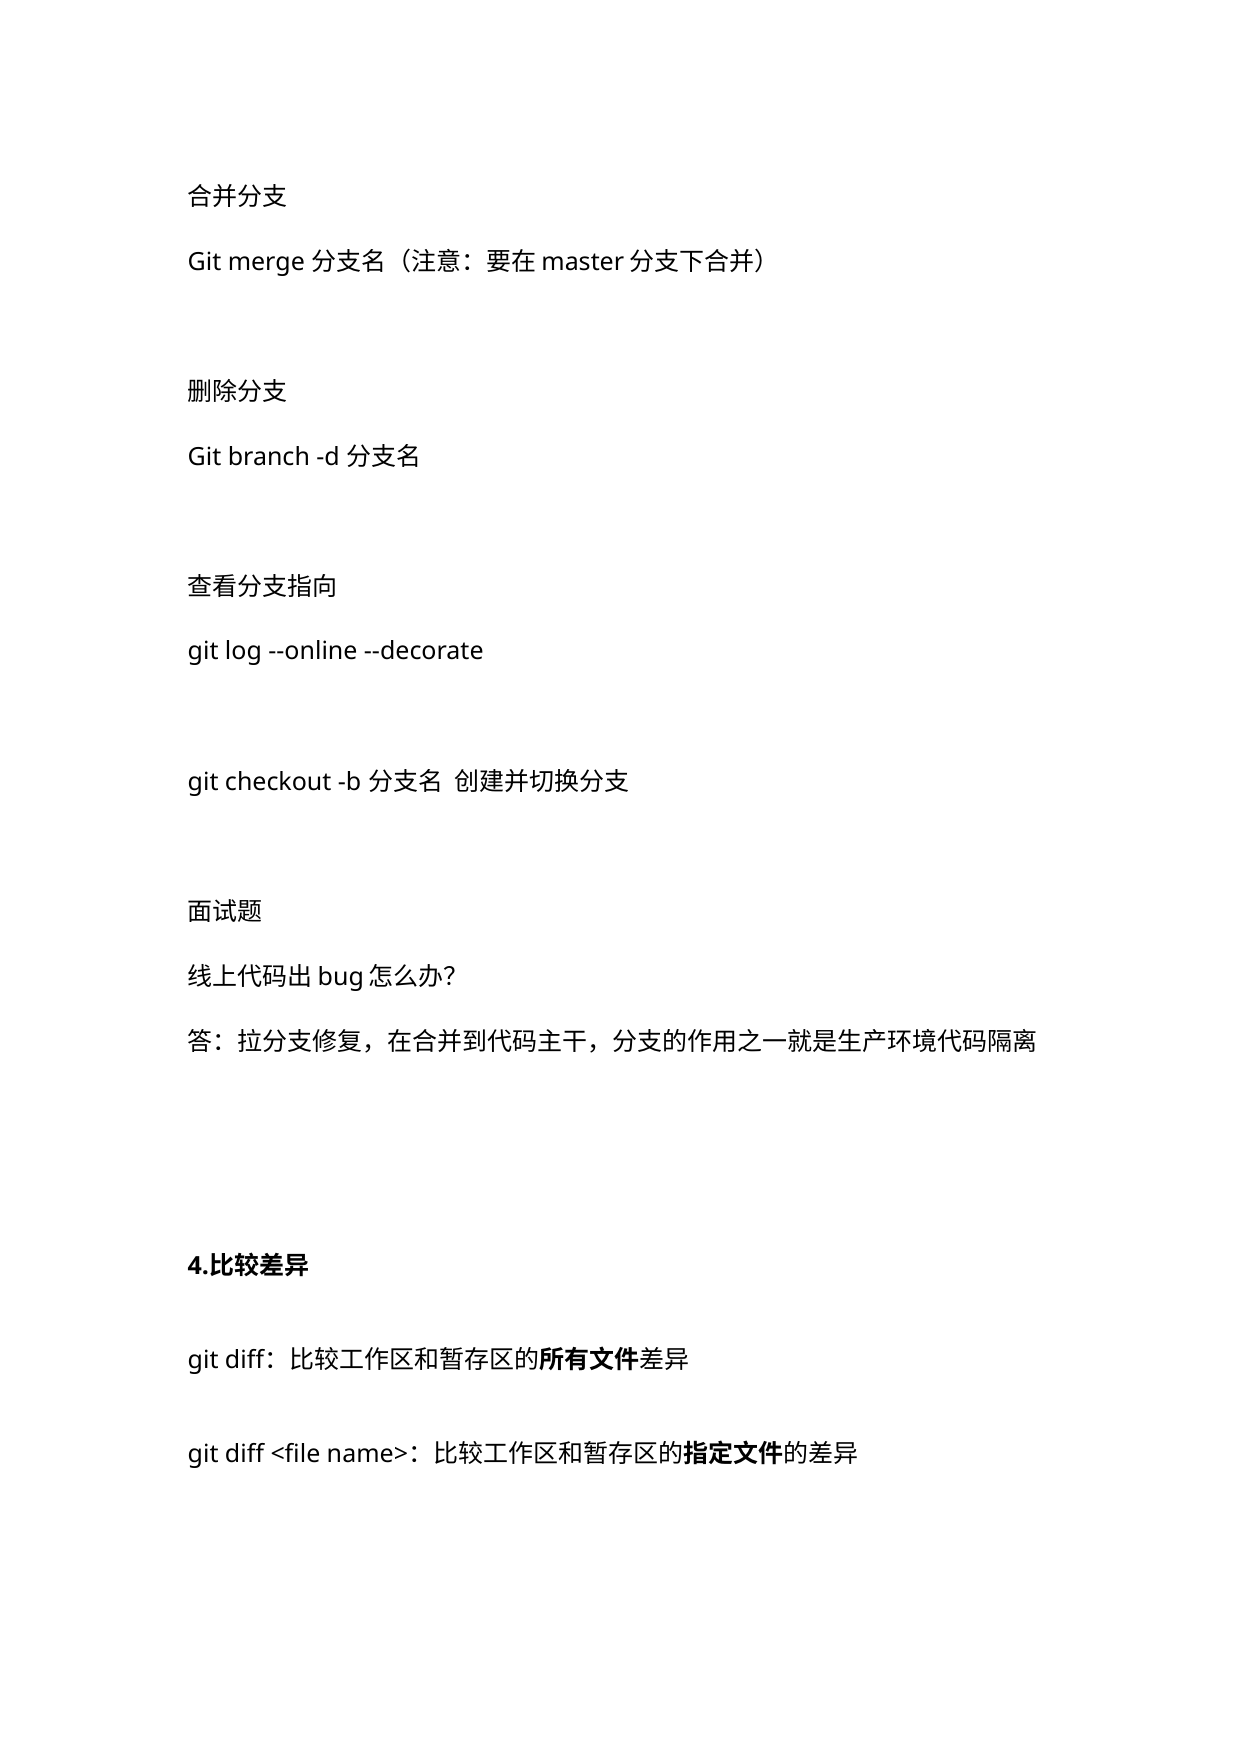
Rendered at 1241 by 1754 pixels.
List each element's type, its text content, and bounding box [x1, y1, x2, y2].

text git checkout -b 分支名 创建并切换分支 [187, 747, 1053, 812]
text Git branch -d 分支名 [187, 422, 1053, 487]
text 合并分支 [187, 162, 1053, 227]
text 线上代码出bug怎么办？ [187, 942, 1053, 1007]
text 答：拉分支修复，在合并到代码主干，分支的作用之一就是生产环境代码隔离 [187, 1007, 1053, 1072]
text git diff <file name>：比较工作区和暂存区的指定文件的差异 [187, 1419, 1053, 1484]
text git log --online --decorate [187, 617, 1053, 682]
text 面试题 [187, 877, 1053, 942]
text 查看分支指向 [187, 552, 1053, 617]
text 删除分支 [187, 357, 1053, 422]
text git diff：比较工作区和暂存区的所有文件差异 [187, 1325, 1053, 1390]
text 4.比较差异 [187, 1231, 1053, 1296]
text Git merge 分支名（注意：要在master分支下合并） [187, 227, 1053, 292]
